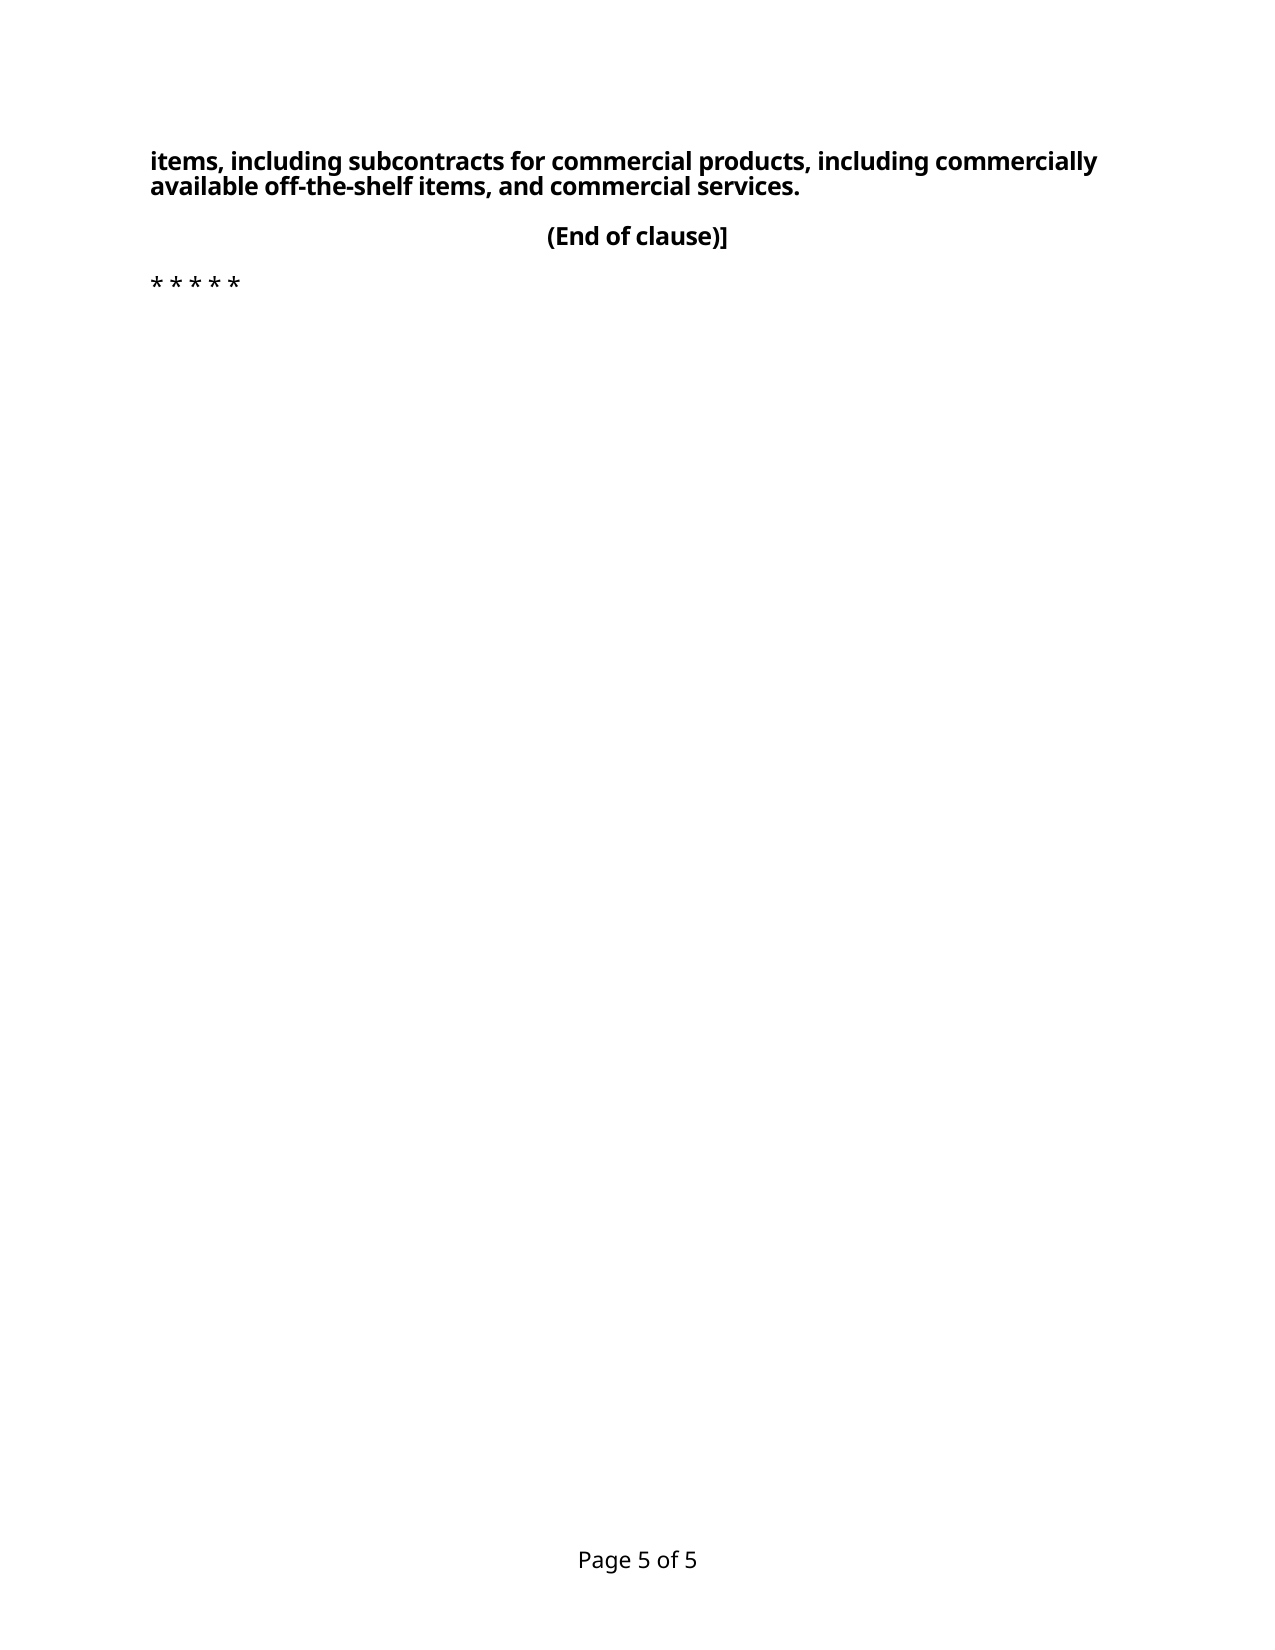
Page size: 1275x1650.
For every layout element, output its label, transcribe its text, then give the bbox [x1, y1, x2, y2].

text * * * * * [150, 275, 1125, 300]
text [150, 150, 1125, 200]
text (End of clause)] [150, 225, 1125, 250]
